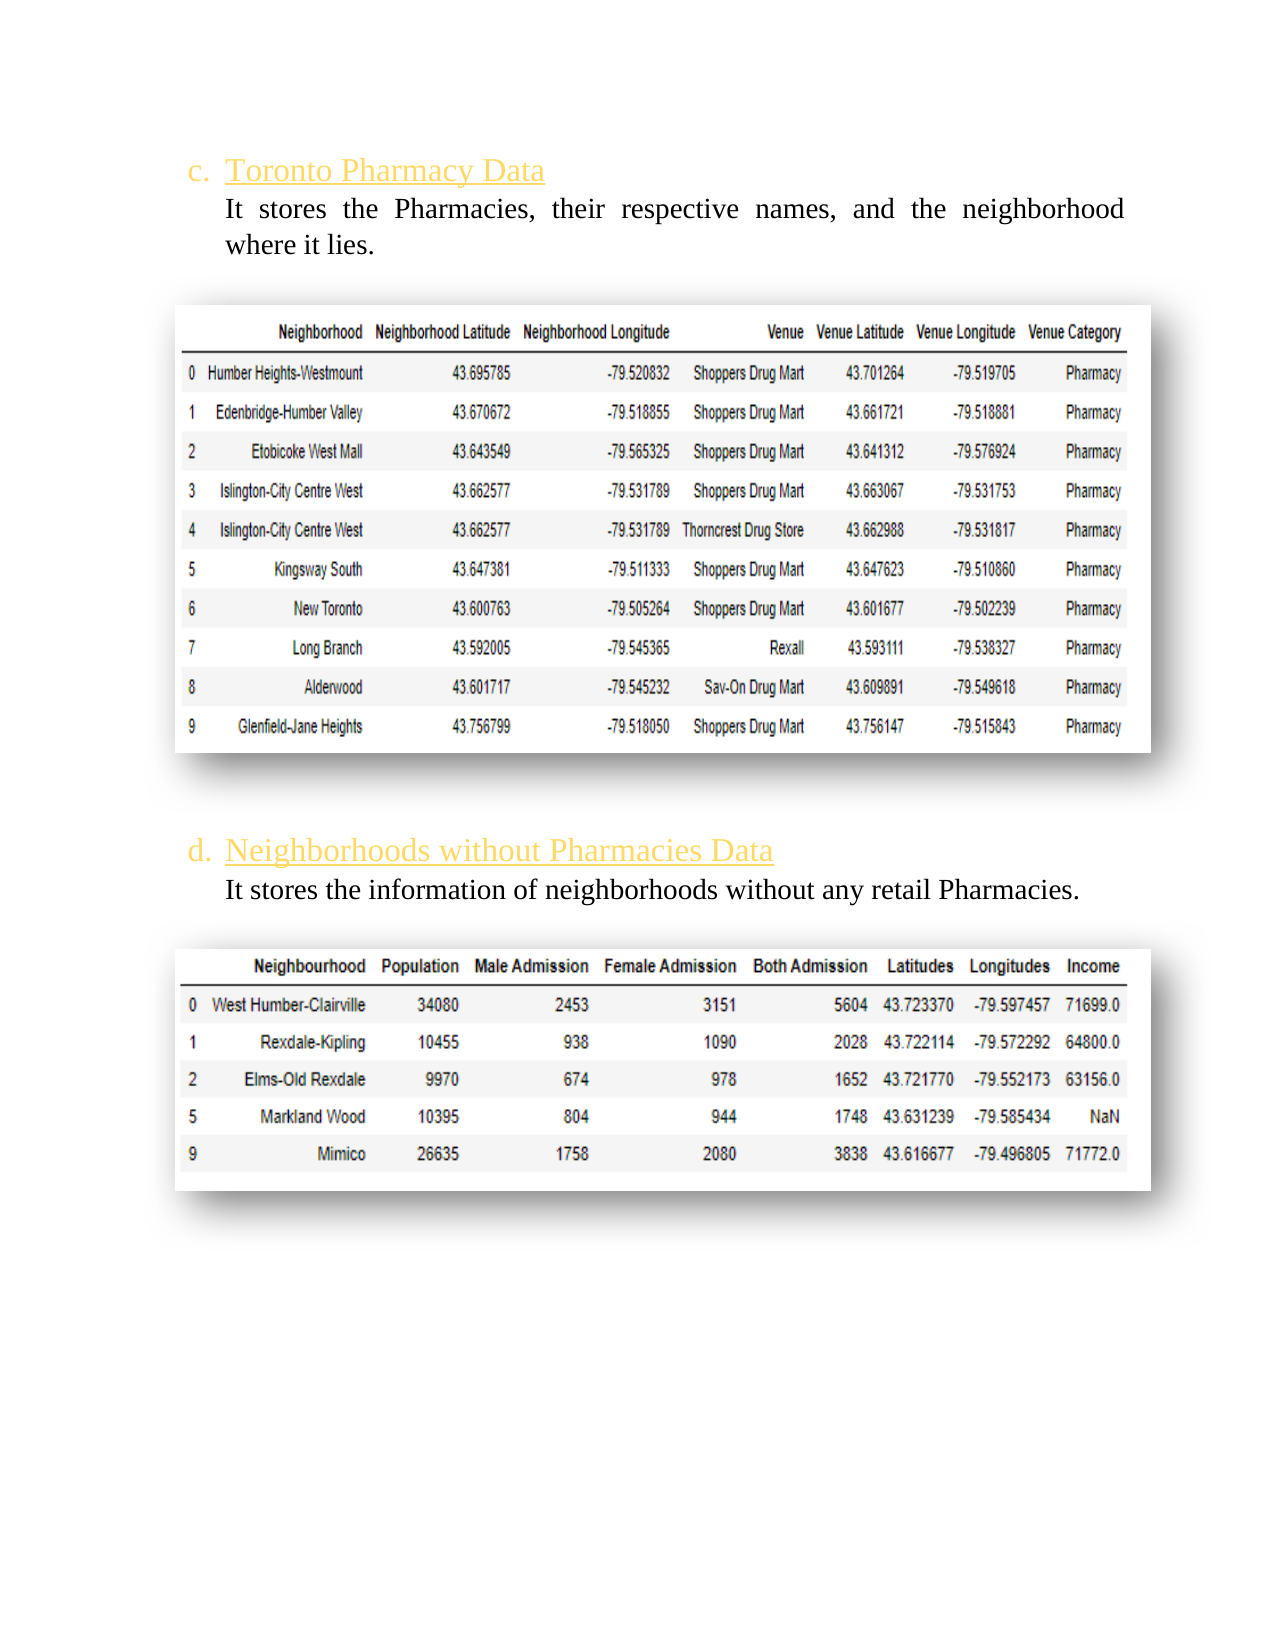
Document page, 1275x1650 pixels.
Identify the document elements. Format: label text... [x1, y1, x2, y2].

list It stores the Pharmacies, their respective names, and the neighborhood where it lies. [225, 191, 1125, 261]
list It stores the information of neighborhoods without any retail Pharmacies. [225, 872, 1125, 905]
list Toronto Pharmacy Data [187, 150, 1125, 188]
picture [175, 949, 1151, 1191]
list Neighborhoods without Pharmacies Data [187, 831, 1125, 869]
picture [175, 305, 1151, 753]
